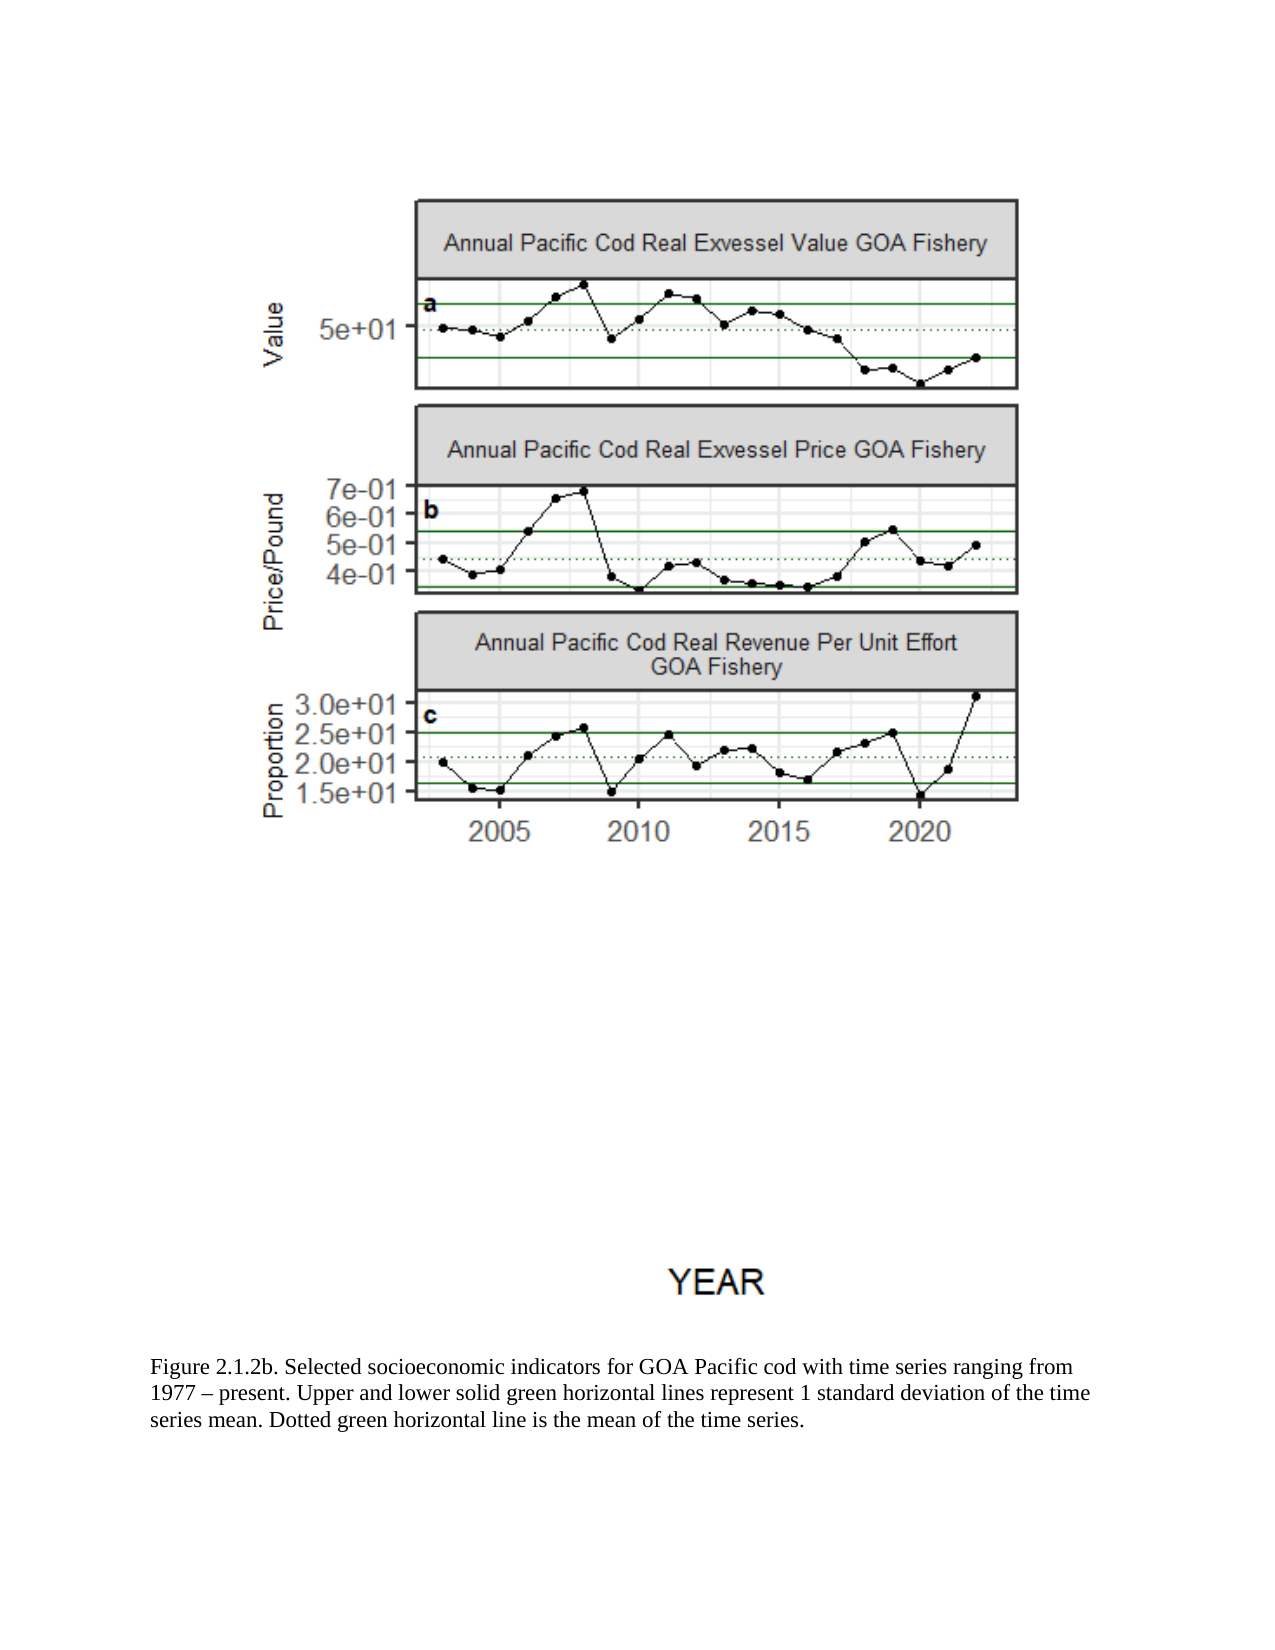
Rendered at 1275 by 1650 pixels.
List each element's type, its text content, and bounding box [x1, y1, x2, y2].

subtitle Figure 2.1.2b. Selected socioeconomic indicators for GOA Pacific cod with time series ranging from 1977 – present. Upper and lower solid green horizontal lines represent 1 standard deviation of the time series mean. Dotted green horizontal line is the mean of the time series. [150, 1353, 1125, 1432]
picture [150, 168, 1052, 1335]
